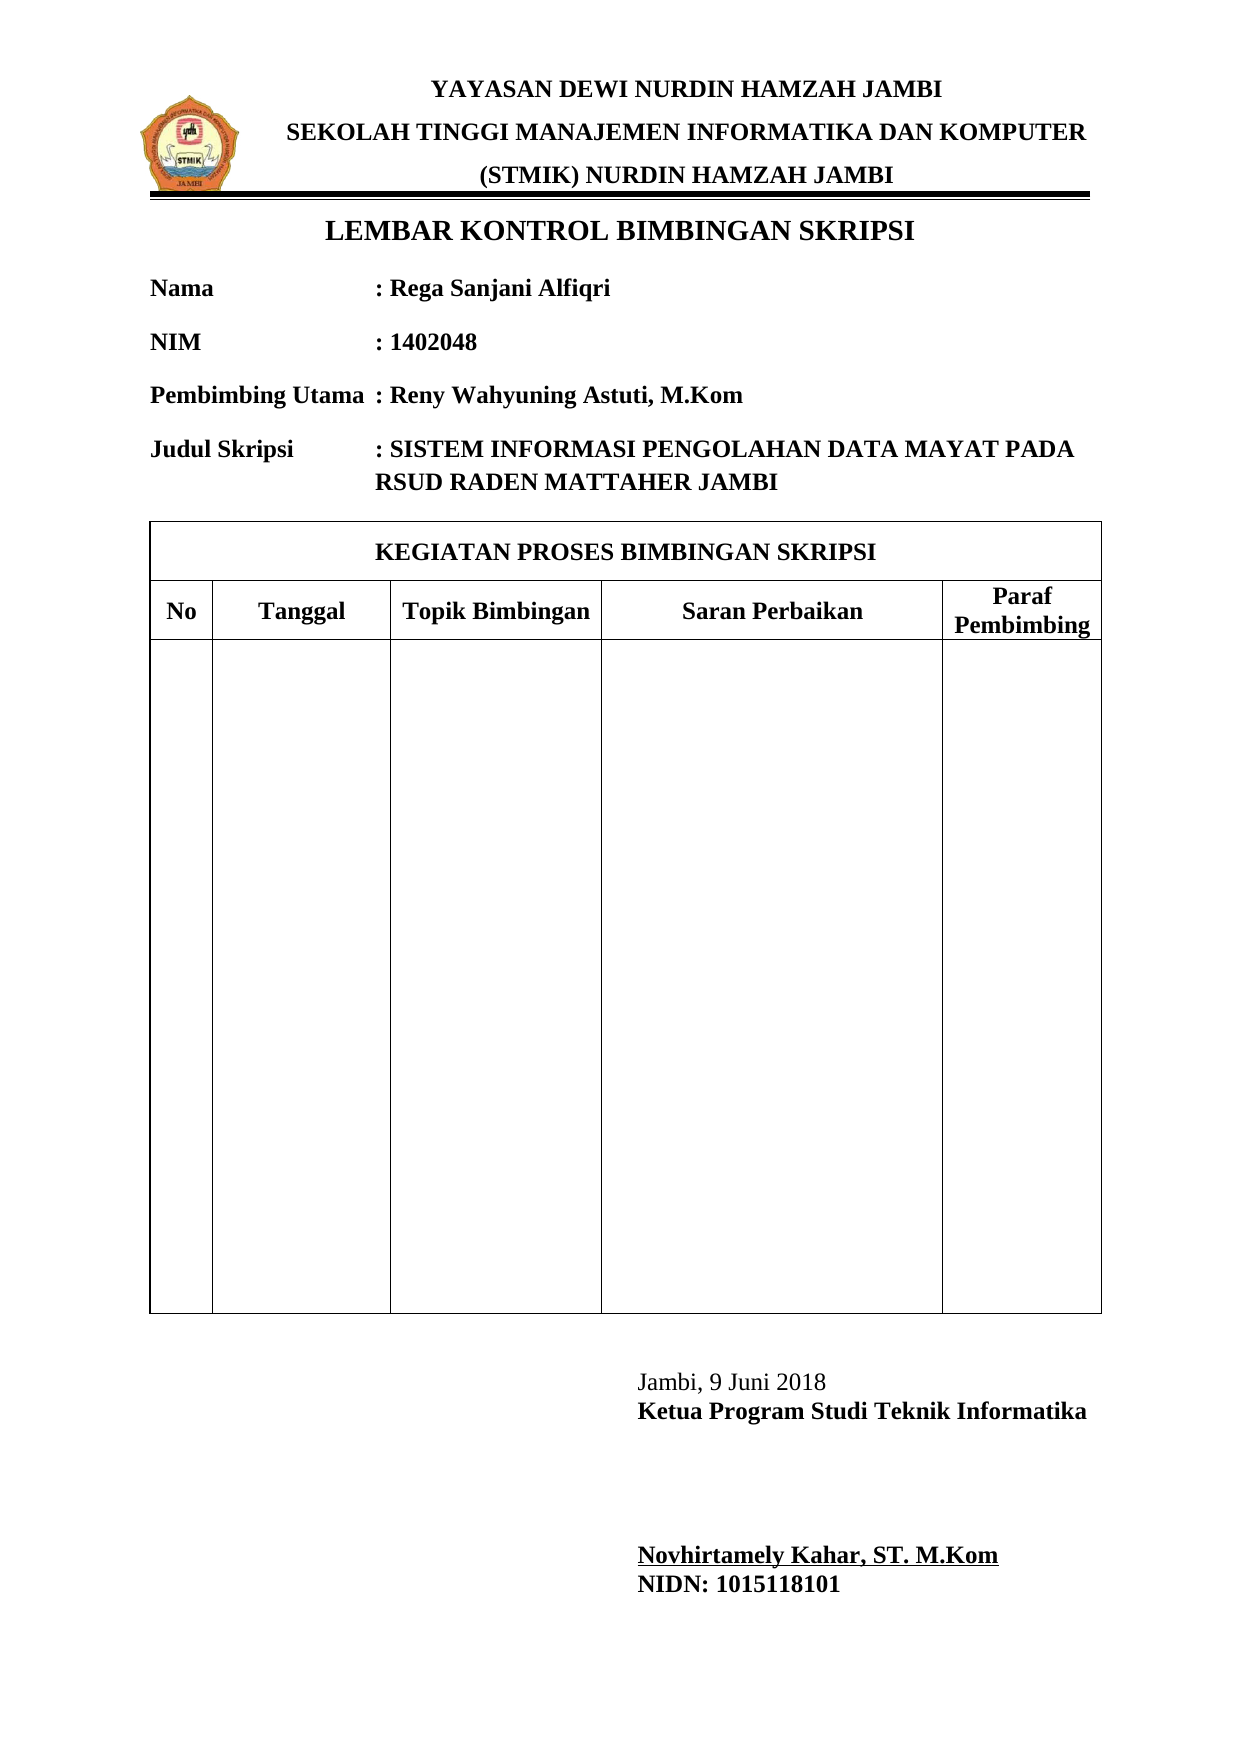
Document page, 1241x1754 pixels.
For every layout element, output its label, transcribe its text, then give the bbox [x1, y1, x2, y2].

table_cell Paraf Pembimbing [943, 581, 1101, 639]
text Nama : Rega Sanjani Alfiqri [150, 273, 1090, 301]
text NIDN: 1015118101 [600, 1569, 1090, 1597]
table_cell [943, 640, 1101, 1313]
table_cell Topik Bimbingan [391, 581, 601, 639]
table_cell Tanggal [213, 581, 390, 639]
table_header KEGIATAN PROSES BIMBINGAN SKRIPSI [151, 522, 1101, 580]
text Judul Skripsi : SISTEM INFORMASI PENGOLAHAN DATA MAYAT PADA RSUD RADEN MATTAHER JAMBI [150, 434, 1090, 496]
text Novhirtamely Kahar, ST. M.Kom [600, 1540, 1090, 1569]
table_cell [391, 640, 601, 1313]
table_cell [151, 640, 212, 1313]
text Jambi, 9 Juni 2018 [637, 1367, 1090, 1396]
text NIM : 1402048 [150, 327, 1090, 355]
table_cell [602, 640, 942, 1313]
table_cell [213, 640, 390, 1313]
picture [140, 95, 241, 197]
text LEMBAR KONTROL BIMBINGAN SKRIPSI [150, 213, 1090, 247]
table_cell Saran Perbaikan [602, 581, 942, 639]
table_cell No [151, 581, 212, 639]
text Ketua Program Studi Teknik Informatika [600, 1396, 1090, 1425]
text Pembimbing Utama : Reny Wahyuning Astuti, M.Kom [150, 380, 1090, 409]
